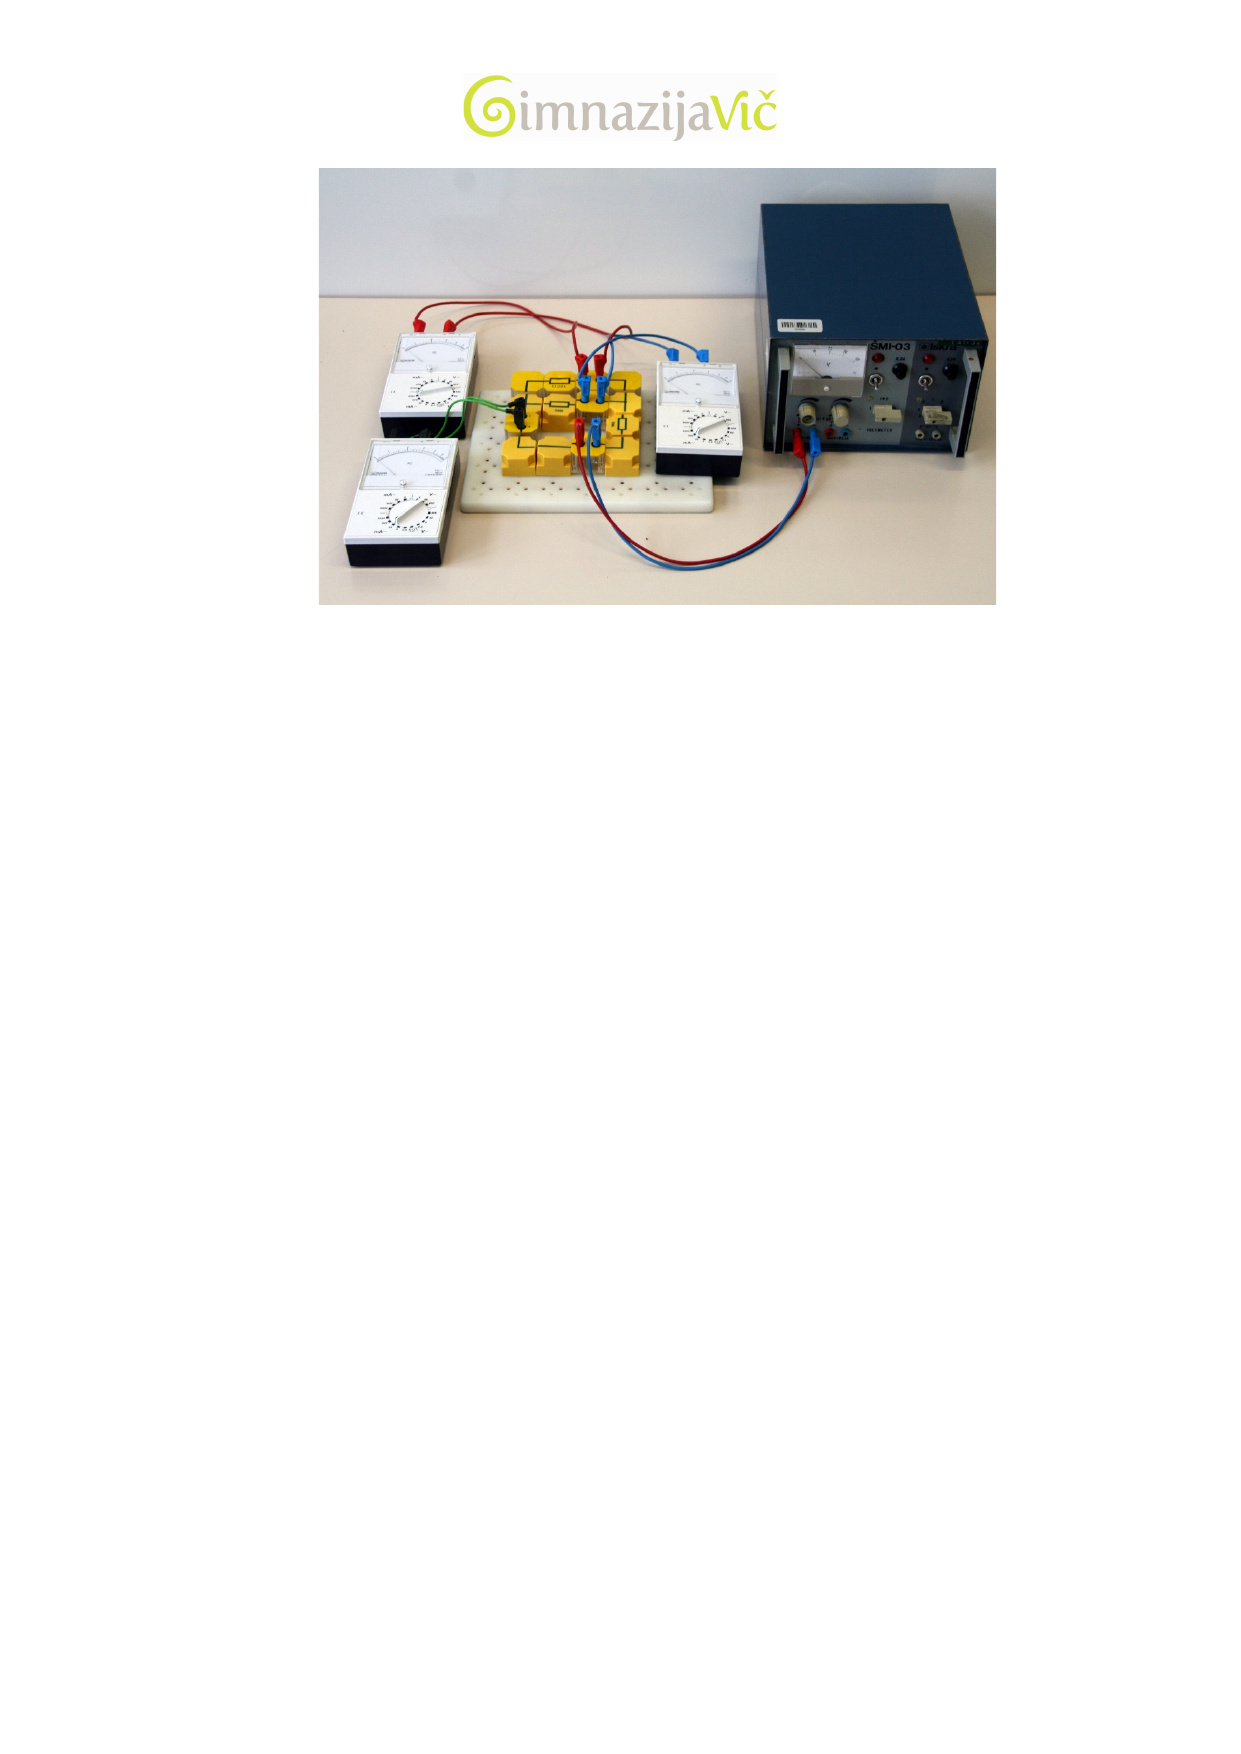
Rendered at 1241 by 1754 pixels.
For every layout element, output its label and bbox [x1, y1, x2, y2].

picture [463, 73, 777, 141]
picture [318, 168, 997, 605]
